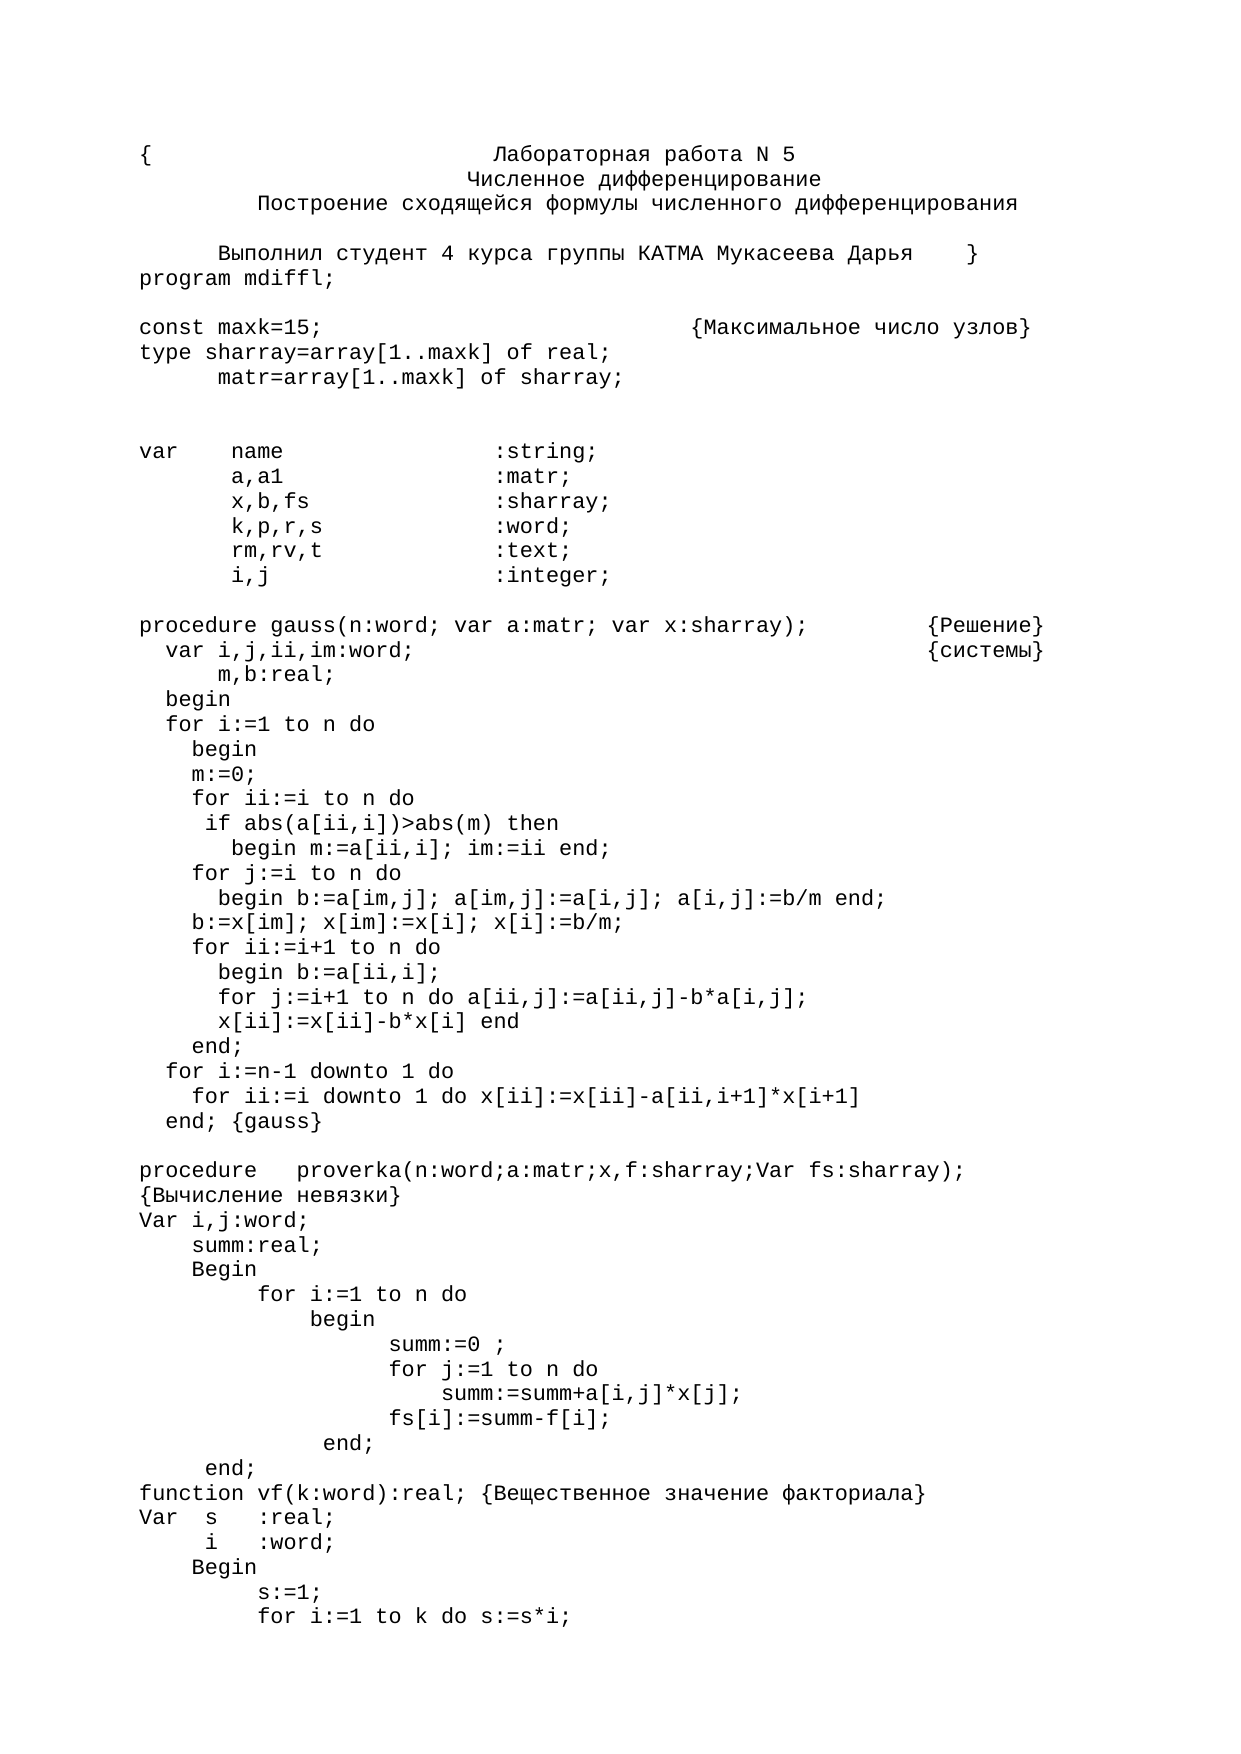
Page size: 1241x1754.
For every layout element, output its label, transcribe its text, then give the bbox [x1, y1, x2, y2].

text procedure proverka(n:word;a:matr;x,f:sharray;Var fs:sharray); [139, 1159, 1101, 1184]
text x[ii]:=x[ii]-b*x[i] end [139, 1011, 1101, 1035]
text summ:real; [139, 1234, 1101, 1258]
text summ:=summ+a[i,j]*x[j]; [139, 1382, 1101, 1407]
text for i:=1 to n do [139, 713, 1101, 738]
text for ii:=i to n do [139, 787, 1101, 812]
text begin m:=a[ii,i]; im:=ii end; [139, 837, 1101, 862]
text fs[i]:=summ-f[i]; [139, 1407, 1101, 1432]
text Численное дифференцирование [139, 168, 1101, 192]
text Построение сходящейся формулы численного дифференцирования [139, 192, 1101, 217]
text begin [139, 688, 1101, 713]
text for i:=1 to k do s:=s*i; [139, 1606, 1101, 1630]
text for ii:=i downto 1 do x[ii]:=x[ii]-a[ii,i+1]*x[i+1] [139, 1085, 1101, 1110]
text b:=x[im]; x[im]:=x[i]; x[i]:=b/m; [139, 911, 1101, 936]
text end; [139, 1035, 1101, 1060]
text Var s :real; [139, 1506, 1101, 1531]
text var i,j,ii,im:word; {системы} [139, 639, 1101, 663]
text rm,rv,t :text; [139, 539, 1101, 564]
text m:=0; [139, 763, 1101, 787]
text for i:=n-1 downto 1 do [139, 1060, 1101, 1085]
text const maxk=15; {Максимальное число узлов} [139, 316, 1101, 341]
text type sharray=array[1..maxk] of real; [139, 341, 1101, 366]
text for ii:=i+1 to n do [139, 936, 1101, 961]
text x,b,fs :sharray; [139, 490, 1101, 515]
text m,b:real; [139, 663, 1101, 688]
text begin [139, 738, 1101, 763]
text Begin [139, 1556, 1101, 1581]
text Begin [139, 1258, 1101, 1283]
text k,p,r,s :word; [139, 515, 1101, 539]
text for i:=1 to n do [139, 1283, 1101, 1308]
text end; [139, 1432, 1101, 1457]
text for j:=i+1 to n do a[ii,j]:=a[ii,j]-b*a[i,j]; [139, 986, 1101, 1011]
text {Вычисление невязки} [139, 1184, 1101, 1209]
text i :word; [139, 1531, 1101, 1556]
text for j:=1 to n do [139, 1358, 1101, 1382]
text end; [139, 1457, 1101, 1482]
text summ:=0 ; [139, 1333, 1101, 1358]
text var name :string; [139, 440, 1101, 465]
text if abs(a[ii,i])>abs(m) then [139, 812, 1101, 837]
text s:=1; [139, 1581, 1101, 1606]
text a,a1 :matr; [139, 465, 1101, 490]
text i,j :integer; [139, 564, 1101, 589]
text program mdiffl; [139, 267, 1101, 292]
text procedure gauss(n:word; var a:matr; var x:sharray); {Решение} [139, 614, 1101, 639]
text Выполнил студент 4 курса группы КАТМА Мукасеева Дарья } [139, 242, 1101, 267]
text { Лабораторная работа N 5 [139, 143, 1101, 168]
text Var i,j:word; [139, 1209, 1101, 1234]
text begin b:=a[im,j]; a[im,j]:=a[i,j]; a[i,j]:=b/m end; [139, 887, 1101, 911]
text for j:=i to n do [139, 862, 1101, 887]
text function vf(k:word):real; {Вещественное значение факториала} [139, 1482, 1101, 1506]
text end; {gauss} [139, 1110, 1101, 1134]
text begin b:=a[ii,i]; [139, 961, 1101, 986]
text matr=array[1..maxk] of sharray; [139, 366, 1101, 391]
text begin [139, 1308, 1101, 1333]
